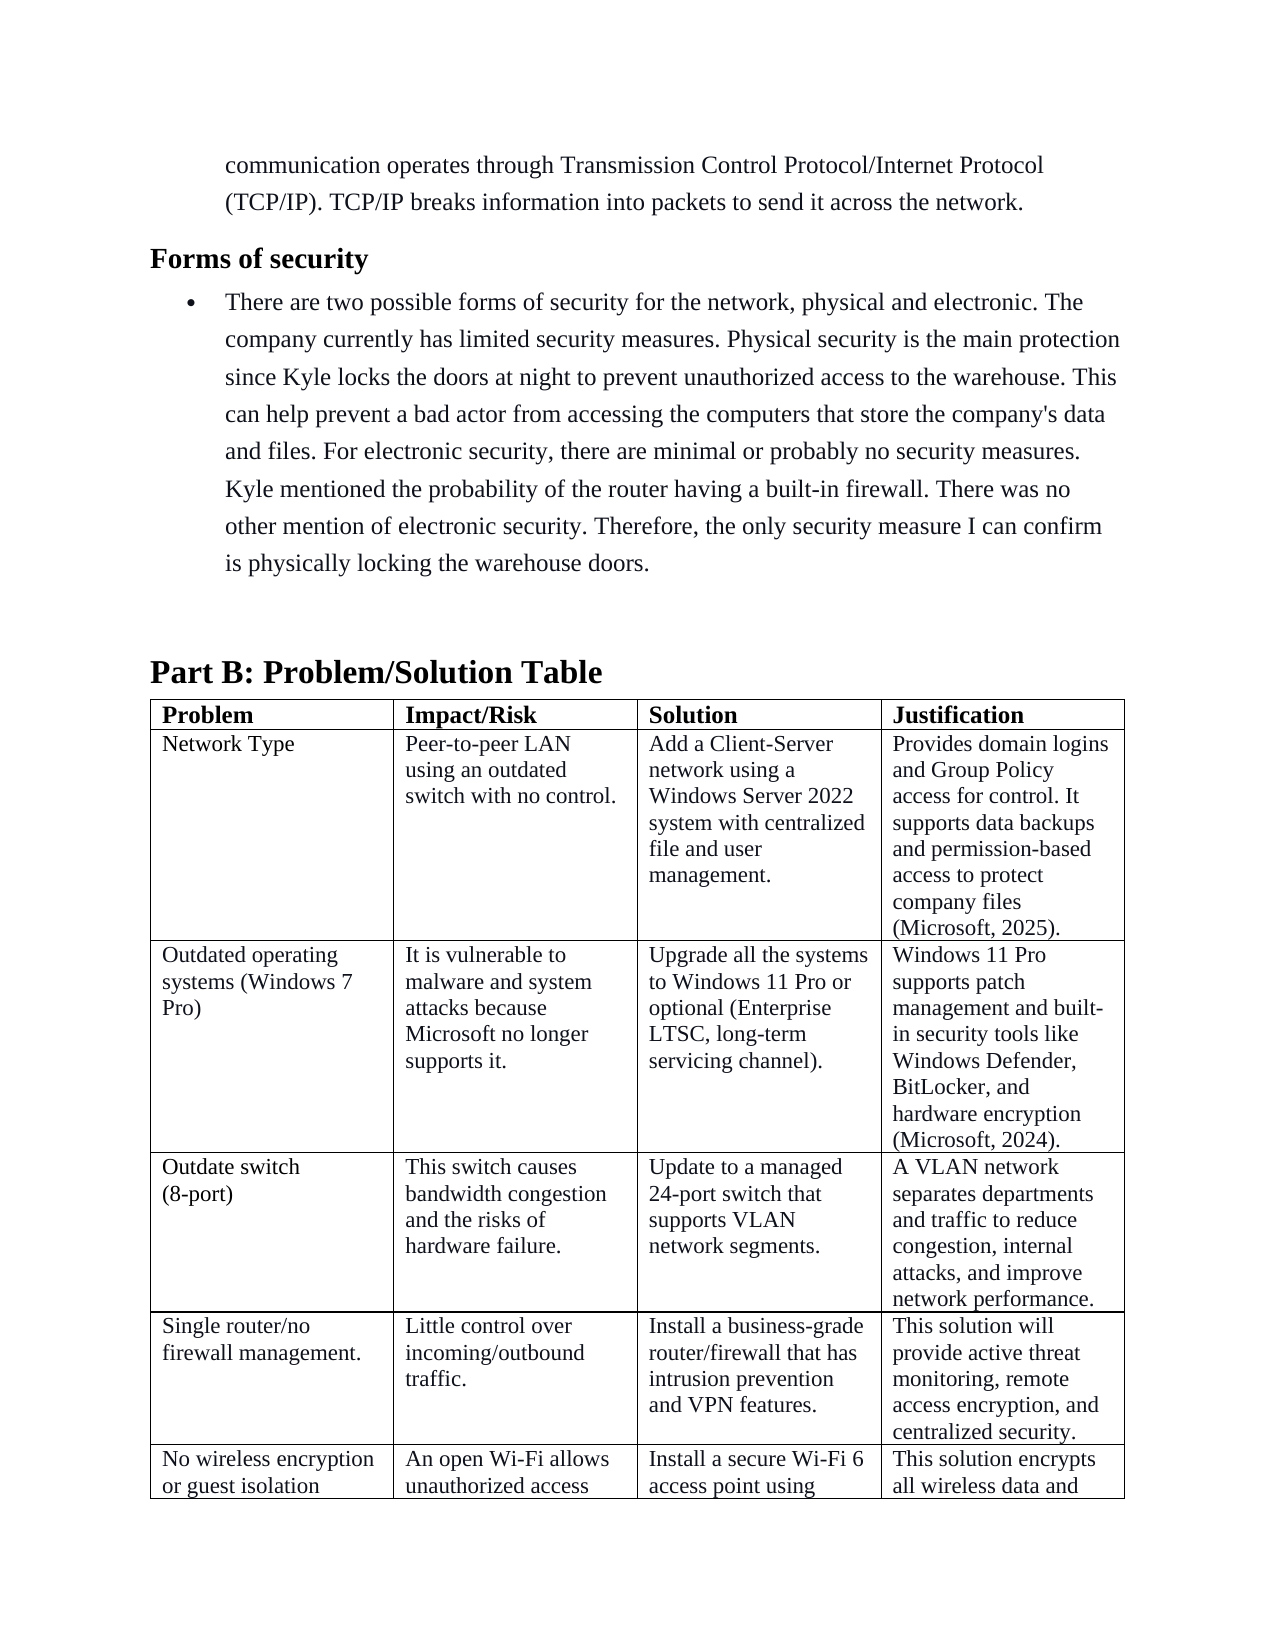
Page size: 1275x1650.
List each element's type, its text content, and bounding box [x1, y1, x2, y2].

list There are two possible forms of security for the network, physical and electronic. The company currently has limited security measures. Physical security is the main protection since Kyle locks the doors at night to prevent unauthorized access to the warehouse. This can help prevent a bad actor from accessing the computers that store the company's data and files. For electronic security, there are minimal or probably no security measures. Kyle mentioned the probability of the router having a built-in firewall. There was no other mention of electronic security. Therefore, the only security measure I can confirm is physically locking the warehouse doors. [187, 287, 1125, 577]
table_header Impact/Risk [394, 700, 637, 728]
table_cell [638, 1445, 881, 1498]
table_cell Update to a managed 24-port switch that supports VLAN network segments. [638, 1153, 881, 1311]
table_cell A VLAN network separates departments and traffic to reduce congestion, internal attacks, and improve network performance. [882, 1153, 1124, 1311]
table_cell Upgrade all the systems to Windows 11 Pro or optional (Enterprise LTSC, long-term servicing channel). [638, 941, 881, 1152]
table_header Problem [151, 700, 393, 728]
table_cell Provides domain logins and Group Policy access for control. It supports data backups and permission-based access to protect company files (Microsoft, 2025). [882, 730, 1124, 940]
table_cell Windows 11 Pro supports patch management and built-in security tools like Windows Defender, BitLocker, and hardware encryption (Microsoft, 2024). [882, 941, 1124, 1152]
table_cell Outdated operating systems (Windows 7 Pro) [151, 941, 393, 1152]
table_cell Outdate switch (8-port) [151, 1153, 393, 1311]
subtitle Part B: Problem/Solution Table [150, 652, 1125, 690]
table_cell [151, 1445, 393, 1498]
table_cell Little control over incoming/outbound traffic. [394, 1313, 637, 1444]
table_cell Single router/no firewall management. [151, 1313, 393, 1444]
table_cell Install a business-grade router/firewall that has intrusion prevention and VPN features. [638, 1313, 881, 1444]
subtitle Forms of security [150, 241, 1125, 275]
table_cell It is vulnerable to malware and system attacks because Microsoft no longer supports it. [394, 941, 637, 1152]
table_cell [394, 1445, 637, 1498]
table_header Justification [882, 700, 1124, 728]
table_cell Peer-to-peer LAN using an outdated switch with no control. [394, 730, 637, 940]
table_header Solution [638, 700, 881, 728]
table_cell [882, 1445, 1124, 1498]
table_cell This switch causes bandwidth congestion and the risks of hardware failure. [394, 1153, 637, 1311]
table_cell This solution will provide active threat monitoring, remote access encryption, and centralized security. [882, 1313, 1124, 1444]
table_cell Network Type [151, 730, 393, 940]
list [187, 150, 1125, 216]
table_cell Add a Client-Server network using a Windows Server 2022 system with centralized file and user management. [638, 730, 881, 940]
